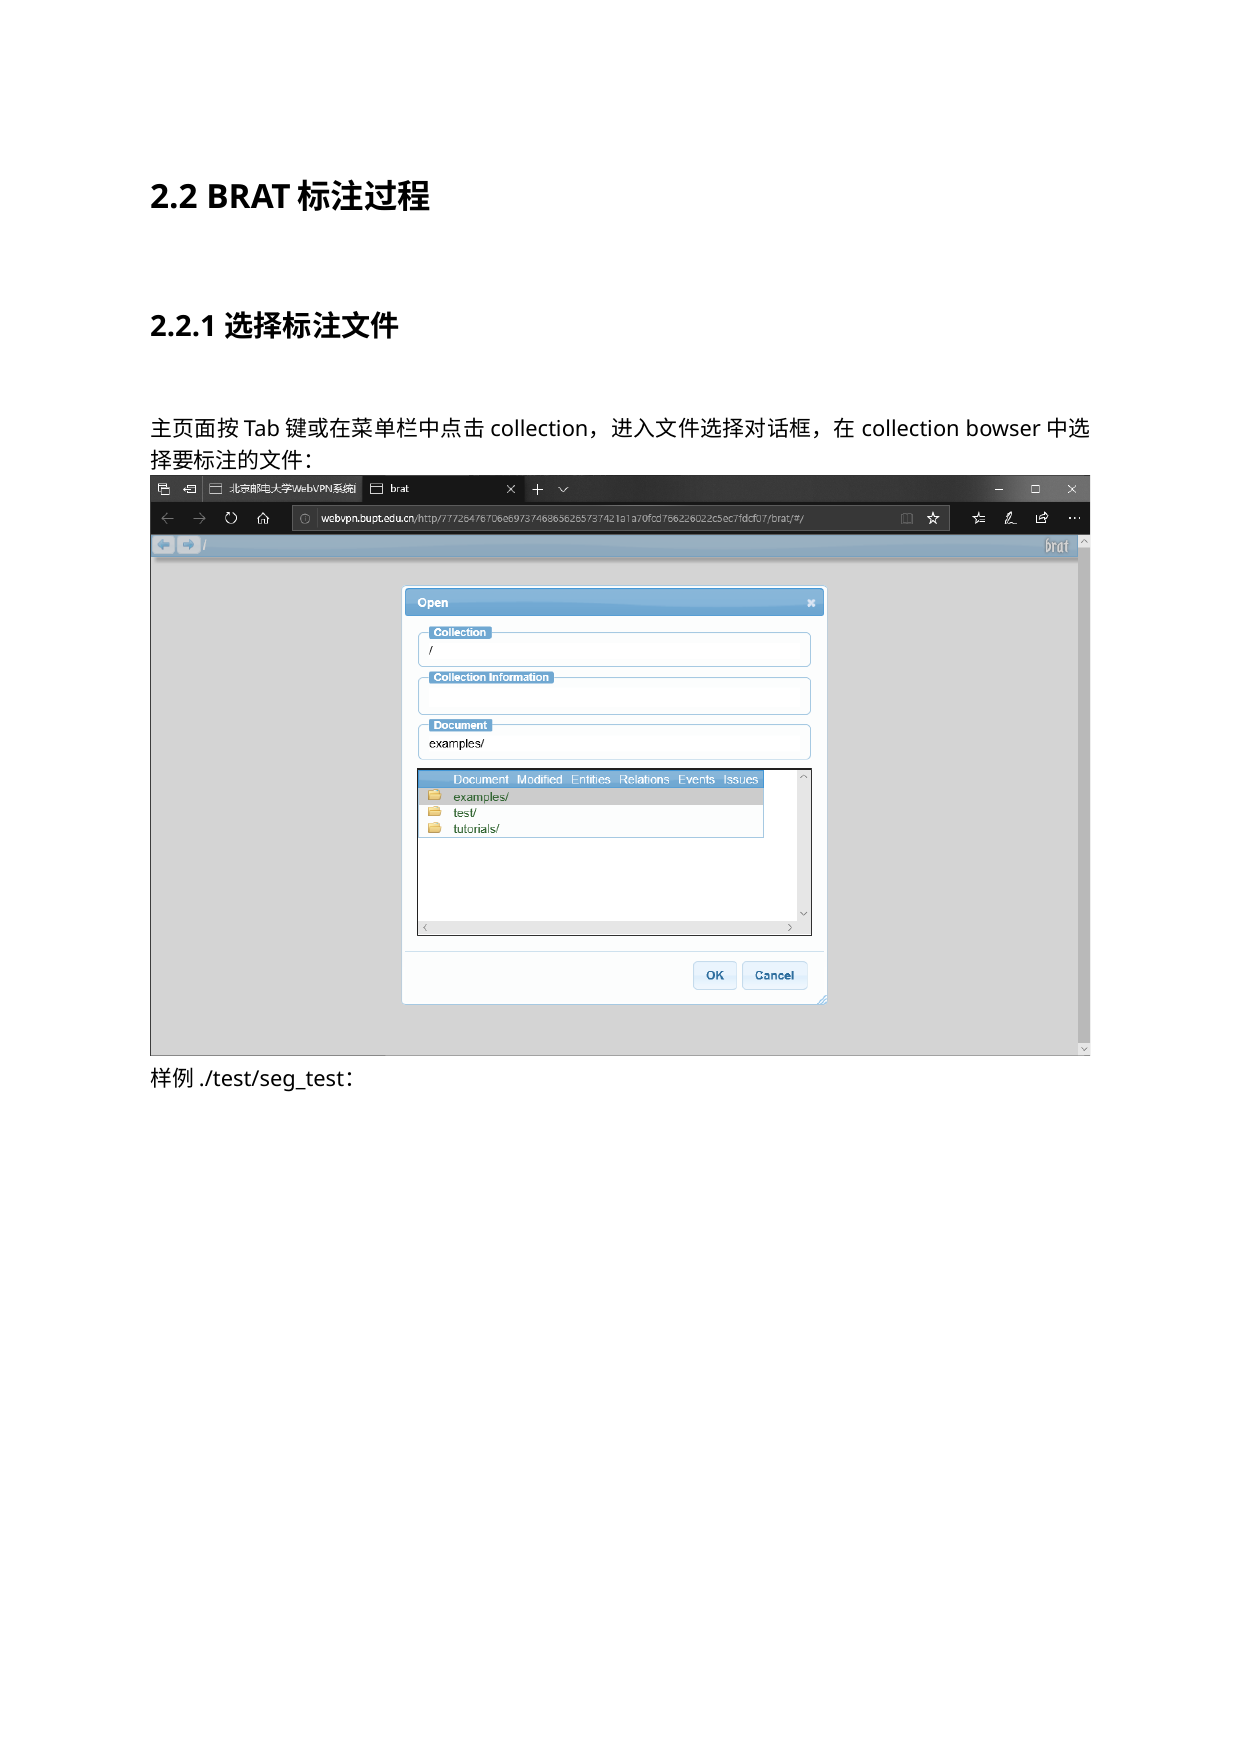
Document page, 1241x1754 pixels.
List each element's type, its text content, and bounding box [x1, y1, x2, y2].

picture [150, 475, 1091, 1056]
subtitle 2.2 BRAT标注过程 [150, 162, 1090, 227]
text 样例 ./test/seg_test： [150, 1060, 1090, 1093]
text 主页面按Tab键或在菜单栏中点击collection，进入文件选择对话框，在collection bowser中选择要标注的文件： [150, 410, 1090, 475]
subtitle 2.2.1 选择标注文件 [150, 291, 1090, 356]
